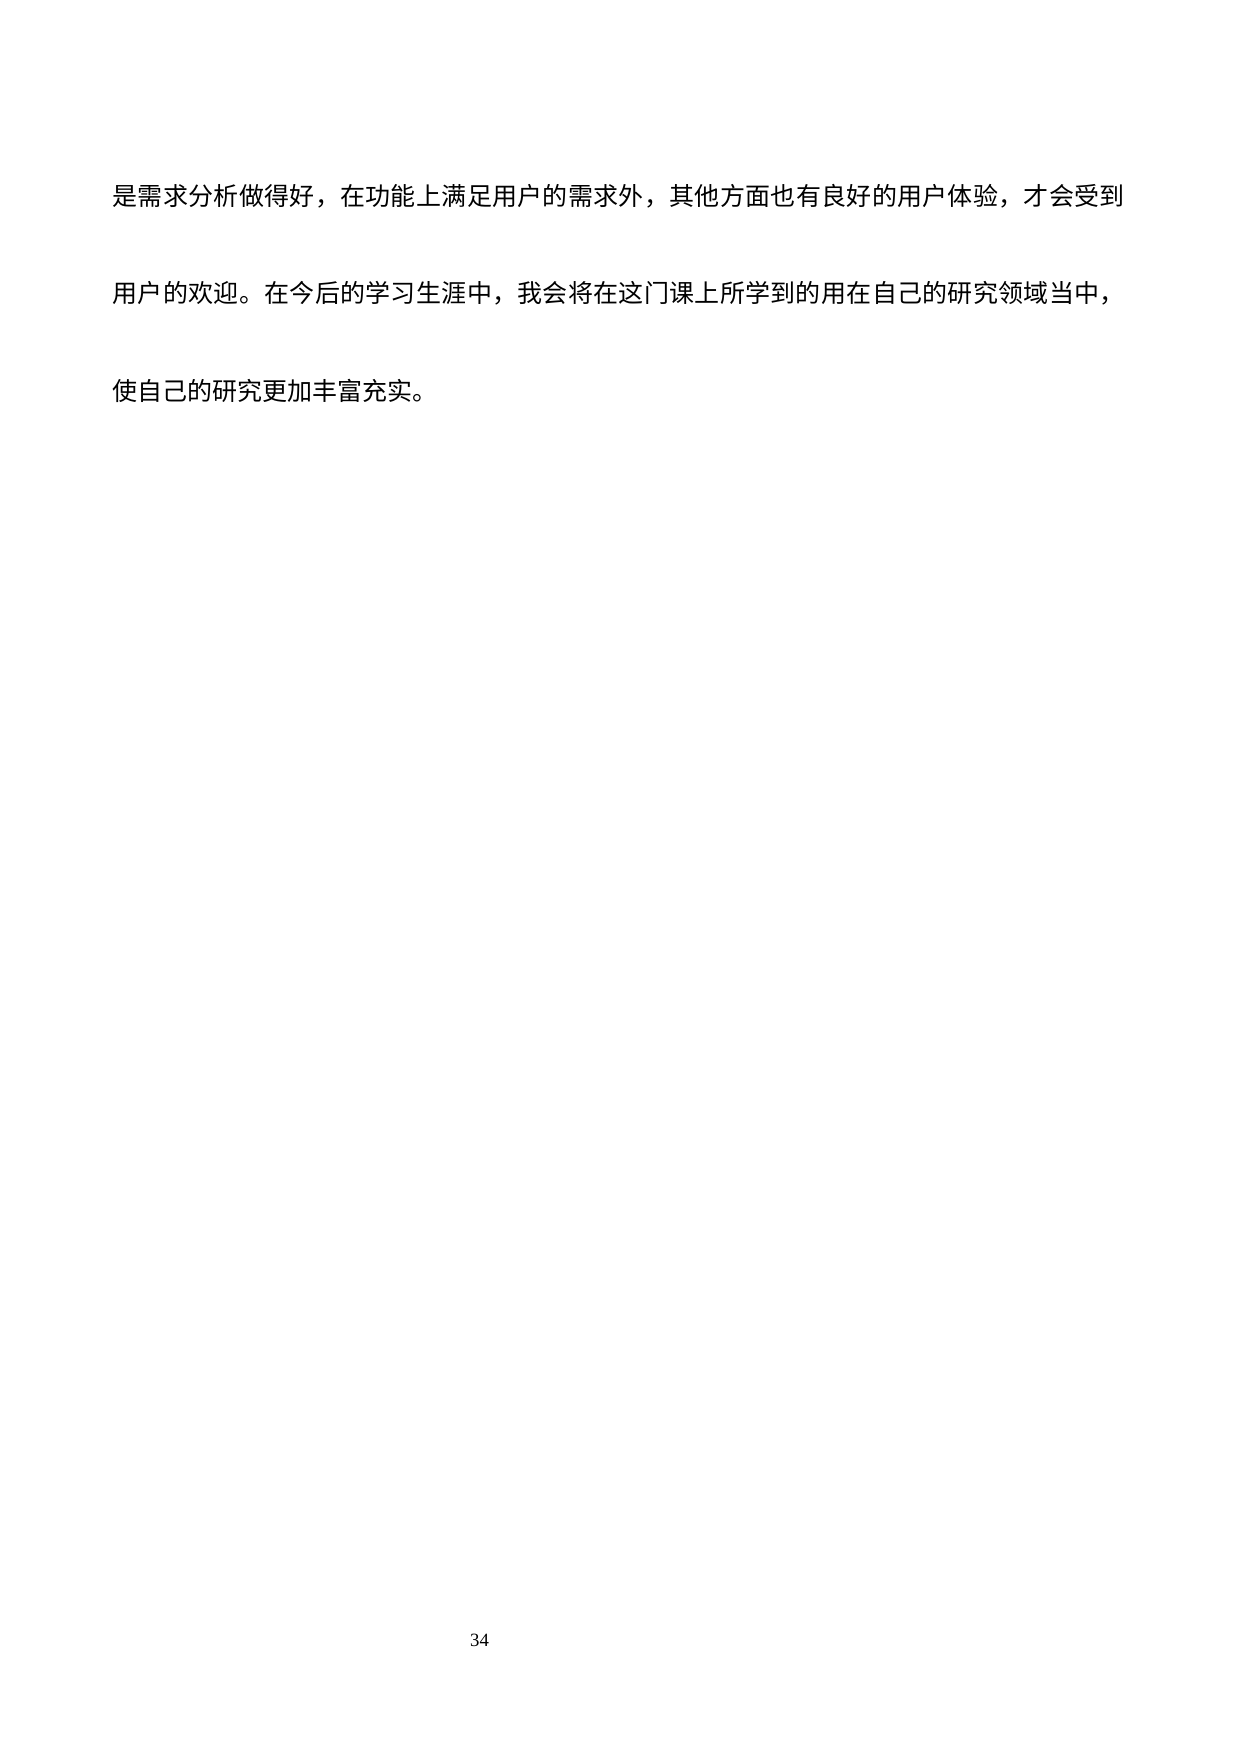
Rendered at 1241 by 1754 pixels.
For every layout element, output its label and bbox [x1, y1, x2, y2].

text [112, 162, 1128, 422]
